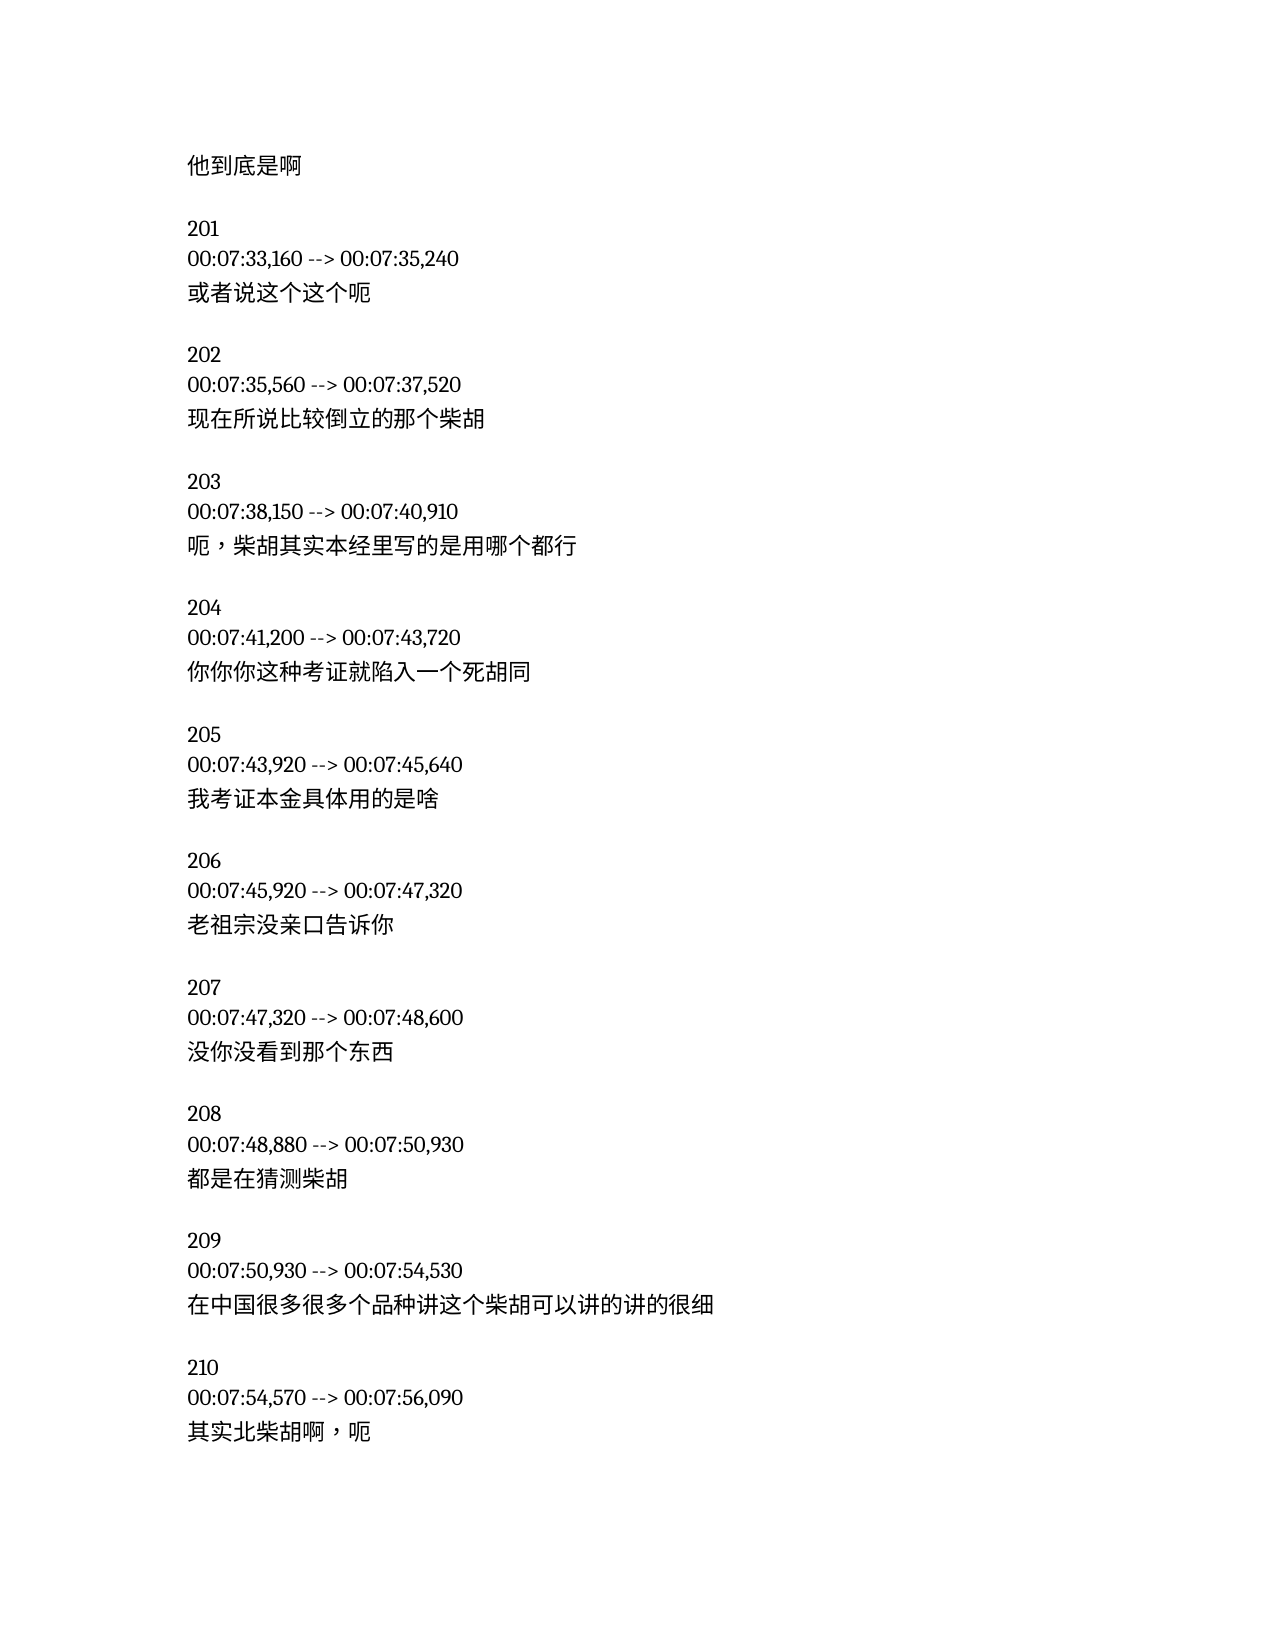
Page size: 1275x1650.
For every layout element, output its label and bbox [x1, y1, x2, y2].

text [187, 150, 1087, 1477]
